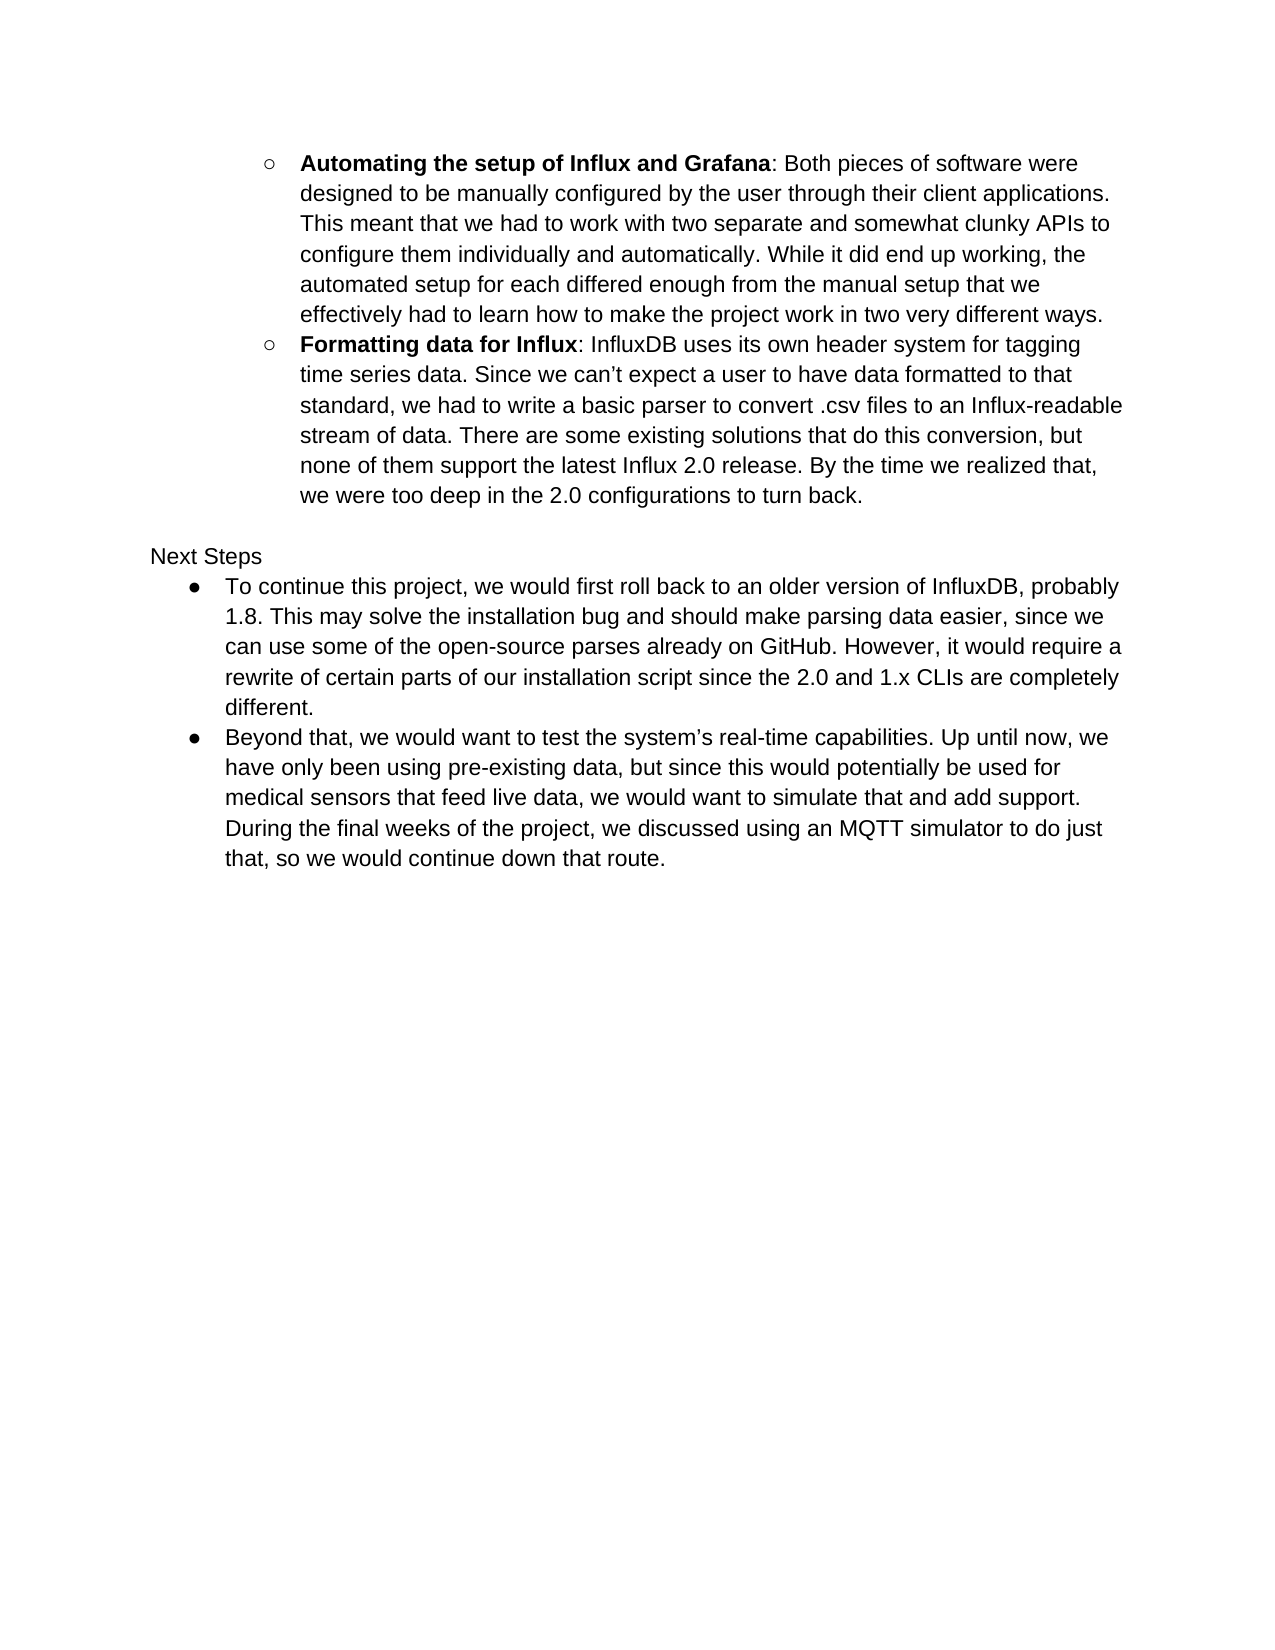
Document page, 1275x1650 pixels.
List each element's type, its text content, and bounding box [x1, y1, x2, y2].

list Formatting data for Influx: InfluxDB uses its own header system for tagging time series data. Since we can’t expect a user to have data formatted to that standard, we had to write a basic parser to convert .csv files to an Influx-readable stream of data. There are some existing solutions that do this conversion, but none of them support the latest Influx 2.0 release. By the time we realized that, we were too deep in the 2.0 configurations to turn back. [262, 331, 1125, 509]
list Automating the setup of Influx and Grafana: Both pieces of software were designed to be manually configured by the user through their client applications. This meant that we had to work with two separate and somewhat clunky APIs to configure them individually and automatically. While it did end up working, the automated setup for each differed enough from the manual setup that we effectively had to learn how to make the project work in two very different ways. [262, 150, 1125, 327]
list Beyond that, we would want to test the system’s real-time capabilities. Up until now, we have only been using pre-existing data, but since this would potentially be used for medical sensors that feed live data, we would want to simulate that and add support. During the final weeks of the project, we discussed using an MQTT simulator to do just that, so we would continue down that route. [187, 724, 1125, 871]
text Next Steps [150, 543, 1125, 569]
list To continue this project, we would first roll back to an older version of InfluxDB, probably 1.8. This may solve the installation bug and should make parsing data easier, since we can use some of the open-source parses already on GitHub. However, it would require a rewrite of certain parts of our installation script since the 2.0 and 1.x CLIs are completely different. [187, 573, 1125, 720]
